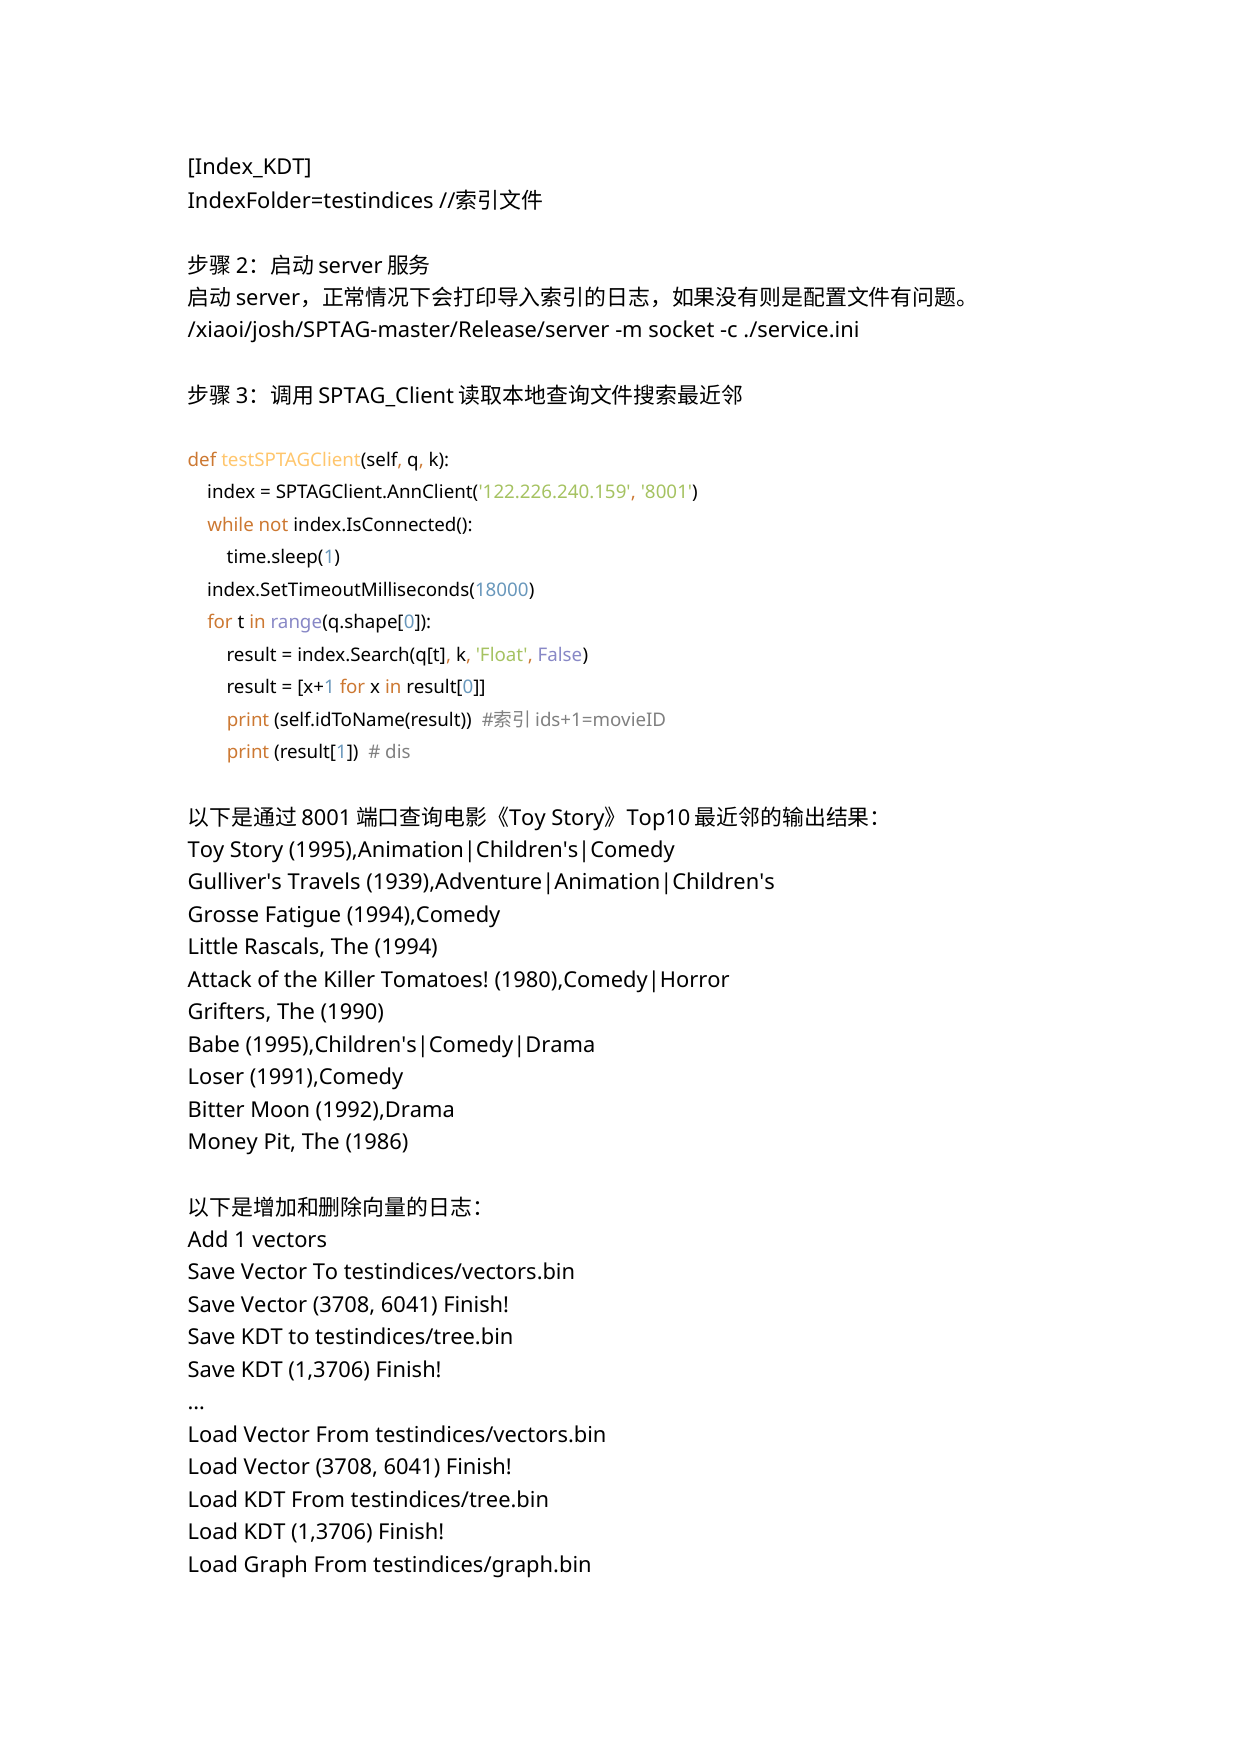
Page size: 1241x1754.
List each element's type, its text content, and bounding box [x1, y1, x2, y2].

text Grosse Fatigue (1994),Comedy [187, 897, 1053, 930]
text Grifters, The (1990) [187, 995, 1053, 1027]
text Gulliver's Travels (1939),Adventure|Animation|Children's [187, 865, 1053, 897]
text def testSPTAGClient(self, q, k): index = SPTAGClient.AnnClient('122.226.240.159', '8001') while not index.IsConnected(): time.sleep(1) index.SetTimeoutMilliseconds(18000) for t in range(q.shape[0]): result = index.Search(q[t], k, 'Float', False) result = [x+1 for x in result[0]] print (self.idToName(result)) #索引ids+1=movieID print (result[1]) # dis [187, 442, 1053, 767]
text Add 1 vectors [187, 1222, 1053, 1255]
text Little Rascals, The (1994) [187, 930, 1053, 962]
text 以下是增加和删除向量的日志： [187, 1190, 1053, 1222]
text Load Vector From testindices/vectors.bin [187, 1417, 1053, 1450]
text Load KDT From testindices/tree.bin [187, 1482, 1053, 1515]
text Bitter Moon (1992),Drama [187, 1092, 1053, 1125]
text 以下是通过8001端口查询电影《Toy Story》Top10最近邻的输出结果： [187, 800, 1053, 832]
text Save KDT to testindices/tree.bin [187, 1320, 1053, 1352]
text Loser (1991),Comedy [187, 1060, 1053, 1092]
text 步骤2：启动server服务 [187, 247, 1053, 280]
text Attack of the Killer Tomatoes! (1980),Comedy|Horror [187, 962, 1053, 995]
text Babe (1995),Children's|Comedy|Drama [187, 1027, 1053, 1060]
text Toy Story (1995),Animation|Children's|Comedy [187, 832, 1053, 865]
text … [187, 1385, 1053, 1417]
text Save Vector To testindices/vectors.bin [187, 1255, 1053, 1287]
text Load Vector (3708, 6041) Finish! [187, 1450, 1053, 1482]
text Money Pit, The (1986) [187, 1125, 1053, 1157]
text 步骤3：调用SPTAG_Client读取本地查询文件搜索最近邻 [187, 377, 1053, 410]
text /xiaoi/josh/SPTAG-master/Release/server -m socket -c ./service.ini [187, 312, 1053, 345]
text Save KDT (1,3706) Finish! [187, 1352, 1053, 1385]
text 启动server，正常情况下会打印导入索引的日志，如果没有则是配置文件有问题。 [187, 280, 1053, 312]
text IndexFolder=testindices //索引文件 [187, 182, 1053, 215]
text Load KDT (1,3706) Finish! [187, 1515, 1053, 1547]
text [Index_KDT] [187, 150, 1053, 182]
text Save Vector (3708, 6041) Finish! [187, 1287, 1053, 1320]
text Load Graph From testindices/graph.bin [187, 1547, 1053, 1580]
